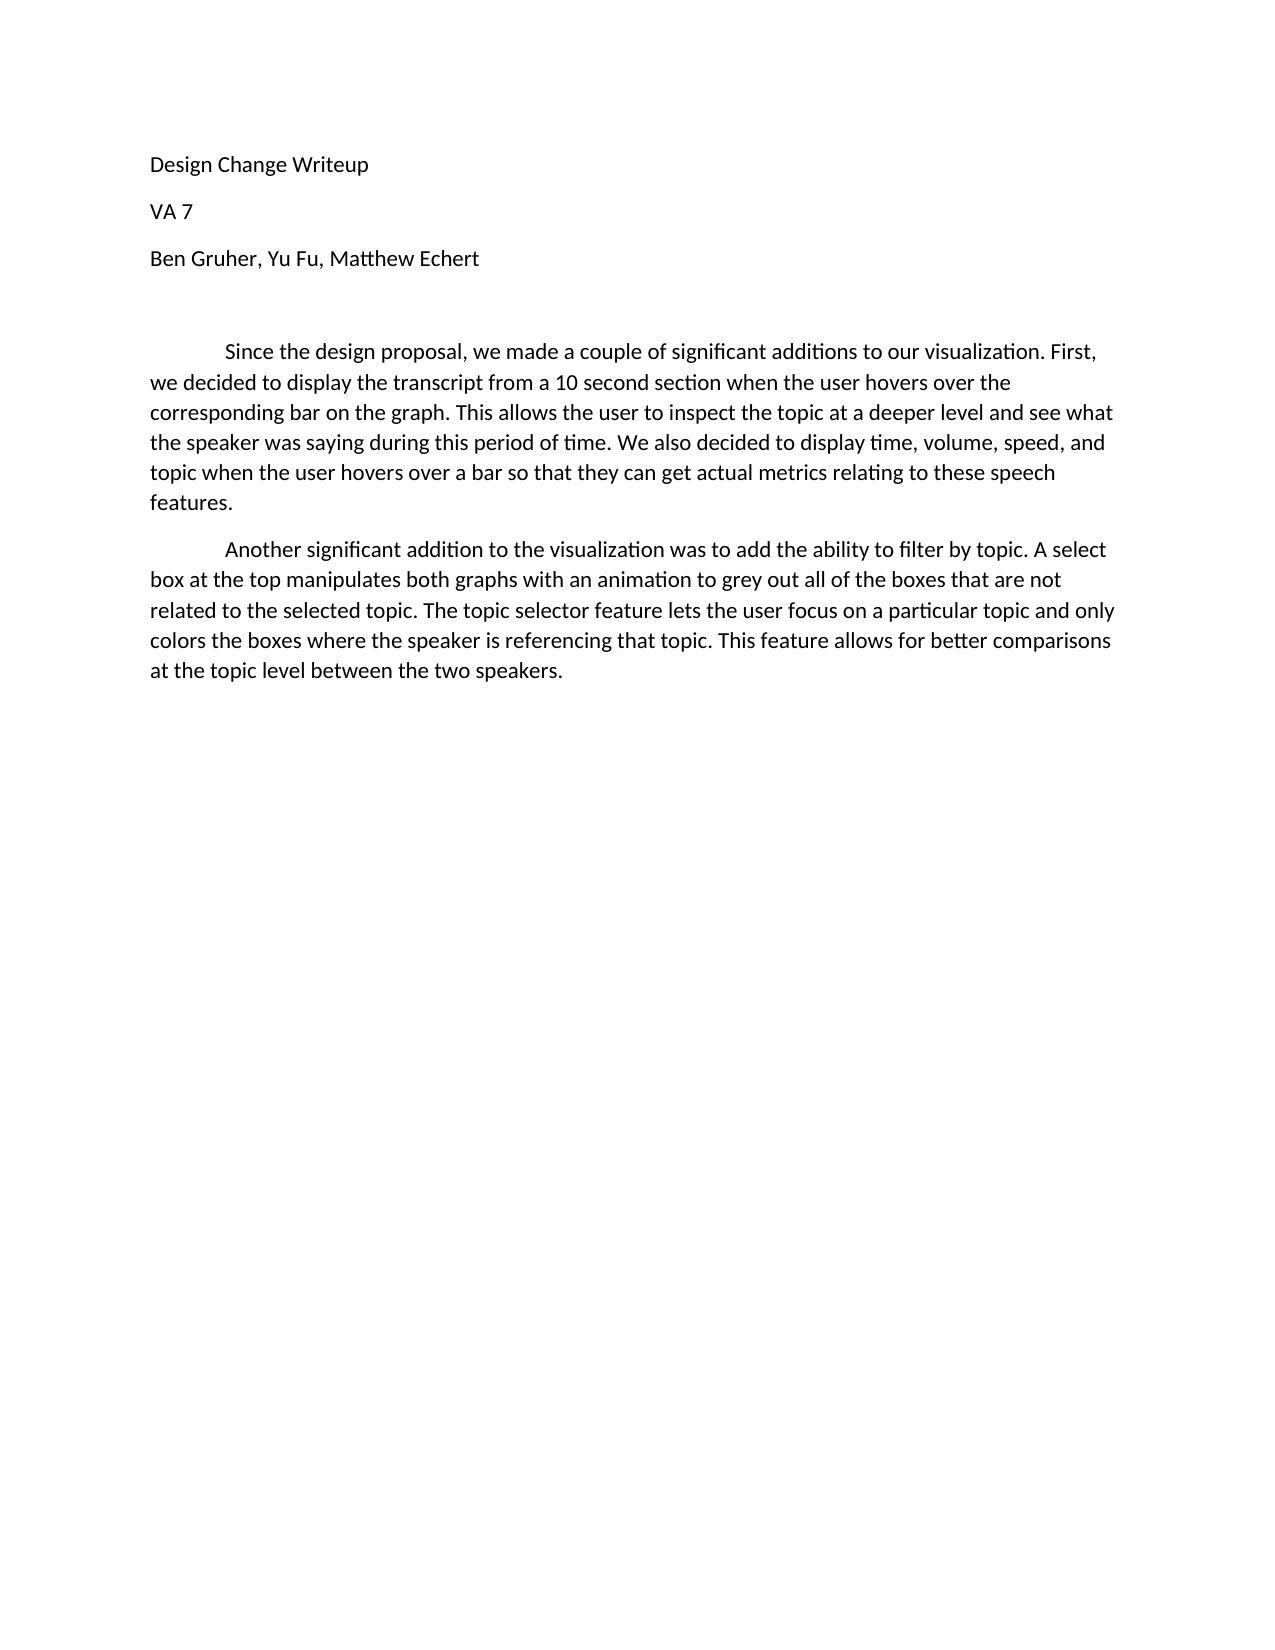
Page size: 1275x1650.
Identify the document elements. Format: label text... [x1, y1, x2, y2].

text VA 7 [150, 197, 1125, 225]
text Ben Gruher, Yu Fu, Matthew Echert [150, 244, 1125, 272]
text Another significant addition to the visualization was to add the ability to filter by topic. A select box at the top manipulates both graphs with an animation to grey out all of the boxes that are not related to the selected topic. The topic selector feature lets the user focus on a particular topic and only colors the boxes where the speaker is referencing that topic. This feature allows for better comparisons at the topic level between the two speakers. [150, 535, 1125, 684]
text Since the design proposal, we made a couple of significant additions to our visualization. First, we decided to display the transcript from a 10 second section when the user hovers over the corresponding bar on the graph. This allows the user to inspect the topic at a deeper level and see what the speaker was saying during this period of time. We also decided to display time, volume, speed, and topic when the user hovers over a bar so that they can get actual metrics relating to these speech features. [150, 337, 1125, 517]
text Design Change Writeup [150, 150, 1125, 178]
